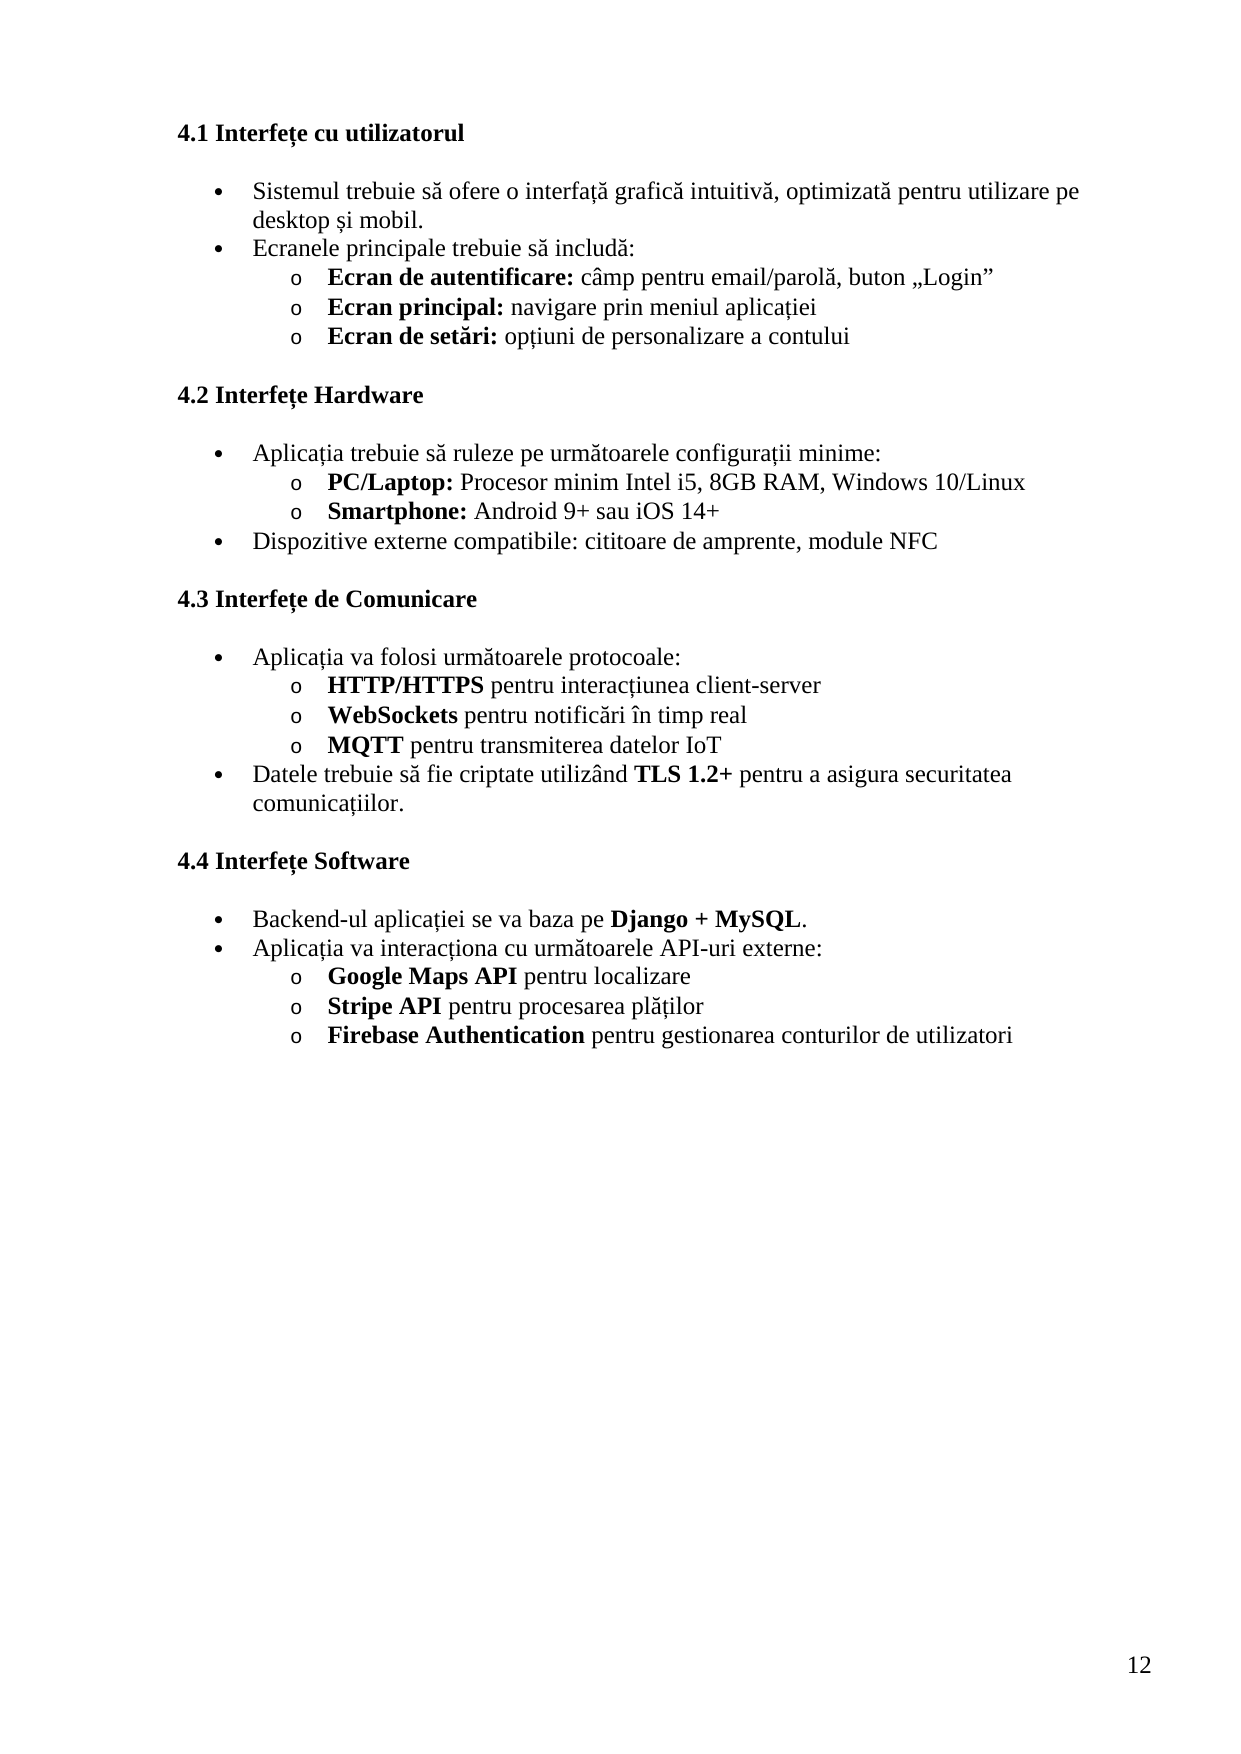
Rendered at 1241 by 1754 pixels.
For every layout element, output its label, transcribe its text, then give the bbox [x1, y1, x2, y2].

list Backend-ul aplicației se va baza pe Django + MySQL. [215, 904, 1152, 933]
list Ecran de setări: opțiuni de personalizare a contului [290, 321, 1152, 351]
list Dispozitive externe compatibile: cititoare de amprente, module NFC [215, 526, 1152, 555]
list Google Maps API pentru localizare [290, 961, 1152, 991]
list WebSockets pentru notificări în timp real [290, 700, 1152, 730]
list Aplicația trebuie să ruleze pe următoarele configurații minime: [215, 438, 1152, 467]
text 4.3 Interfețe de Comunicare [177, 584, 1152, 613]
text 4.4 Interfețe Software [177, 846, 1152, 875]
list Smartphone: Android 9+ sau iOS 14+ [290, 496, 1152, 526]
text 4.2 Interfețe Hardware [177, 380, 1152, 409]
list Sistemul trebuie să ofere o interfață grafică intuitivă, optimizată pentru utilizare pe desktop și mobil. [215, 176, 1152, 233]
list Ecran de autentificare: câmp pentru email/parolă, buton „Login” [290, 262, 1152, 292]
list Firebase Authentication pentru gestionarea conturilor de utilizatori [290, 1021, 1152, 1050]
text 4.1 Interfețe cu utilizatorul [177, 118, 1152, 147]
list HTTP/HTTPS pentru interacțiunea client-server [290, 671, 1152, 700]
list Ecranele principale trebuie să includă: [215, 233, 1152, 262]
list MQTT pentru transmiterea datelor IoT [290, 730, 1152, 759]
list Stripe API pentru procesarea plăților [290, 991, 1152, 1021]
list PC/Laptop: Procesor minim Intel i5, 8GB RAM, Windows 10/Linux [290, 467, 1152, 496]
list Ecran principal: navigare prin meniul aplicației [290, 292, 1152, 321]
list Datele trebuie să fie criptate utilizând TLS 1.2+ pentru a asigura securitatea comunicațiilor. [215, 759, 1152, 817]
list Aplicația va folosi următoarele protocoale: [215, 642, 1152, 671]
list Aplicația va interacționa cu următoarele API-uri externe: [215, 933, 1152, 961]
